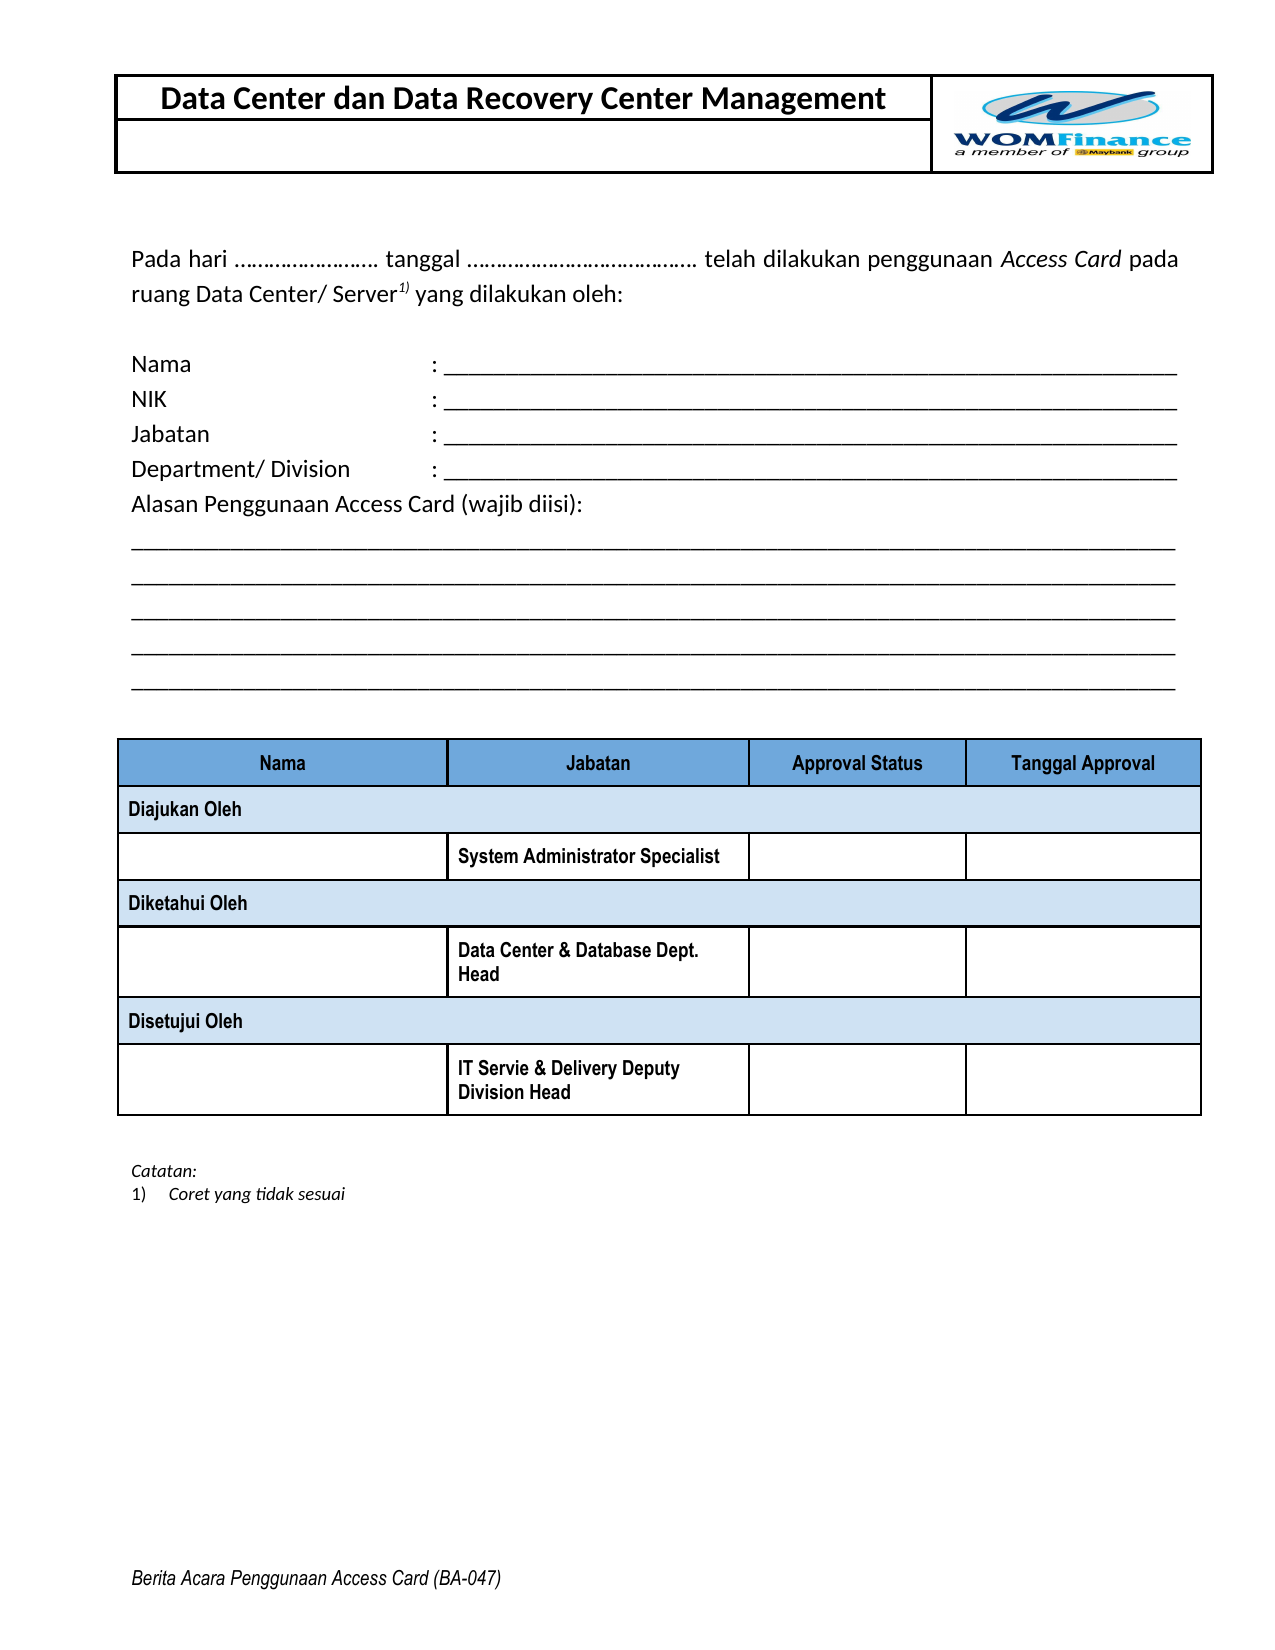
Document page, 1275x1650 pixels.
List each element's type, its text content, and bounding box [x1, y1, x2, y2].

table_cell [967, 1045, 1200, 1114]
table_cell [119, 834, 446, 878]
table_cell [750, 928, 965, 996]
text NIK : ___________________________________________________________ [131, 383, 1179, 414]
table_cell [119, 1045, 446, 1114]
table_header Tanggal Approval [967, 740, 1200, 785]
table_cell Diajukan Oleh [119, 787, 1200, 832]
table_header Jabatan [449, 740, 748, 785]
table_cell [967, 834, 1200, 878]
text Jabatan : ___________________________________________________________ Department/ Division : ___________________________________________________________ [131, 418, 1179, 484]
picture [953, 91, 1191, 157]
text Catatan: [131, 1159, 1179, 1182]
table_cell [750, 1045, 965, 1114]
table_cell [119, 928, 446, 996]
table_header Approval Status [750, 740, 965, 785]
table_cell IT Servie & Delivery Deputy Division Head [449, 1045, 748, 1114]
text Nama : ___________________________________________________________ [131, 348, 1179, 379]
text ____________________________________________________________________________________________________________________________________________________________________________________________________________________________________________________________________________________________________________________________________________________________________________________________________________________________________ [131, 523, 1179, 694]
text Alasan Penggunaan Access Card (wajib diisi): [131, 488, 1179, 519]
table_cell Diketahui Oleh [119, 881, 1200, 925]
table_cell Disetujui Oleh [119, 998, 1200, 1043]
text Pada hari ……………………. tanggal …………………………………. telah dilakukan penggunaan Access Card pada ruang Data Center/ Server1) yang dilakukan oleh: [131, 243, 1179, 309]
table_cell Data Center & Database Dept. Head [449, 928, 748, 996]
table_cell [967, 928, 1200, 996]
table_cell System Administrator Specialist [449, 834, 748, 878]
table_header Nama [119, 740, 446, 785]
table_cell [750, 834, 965, 878]
list Coret yang tidak sesuai [131, 1182, 1179, 1205]
